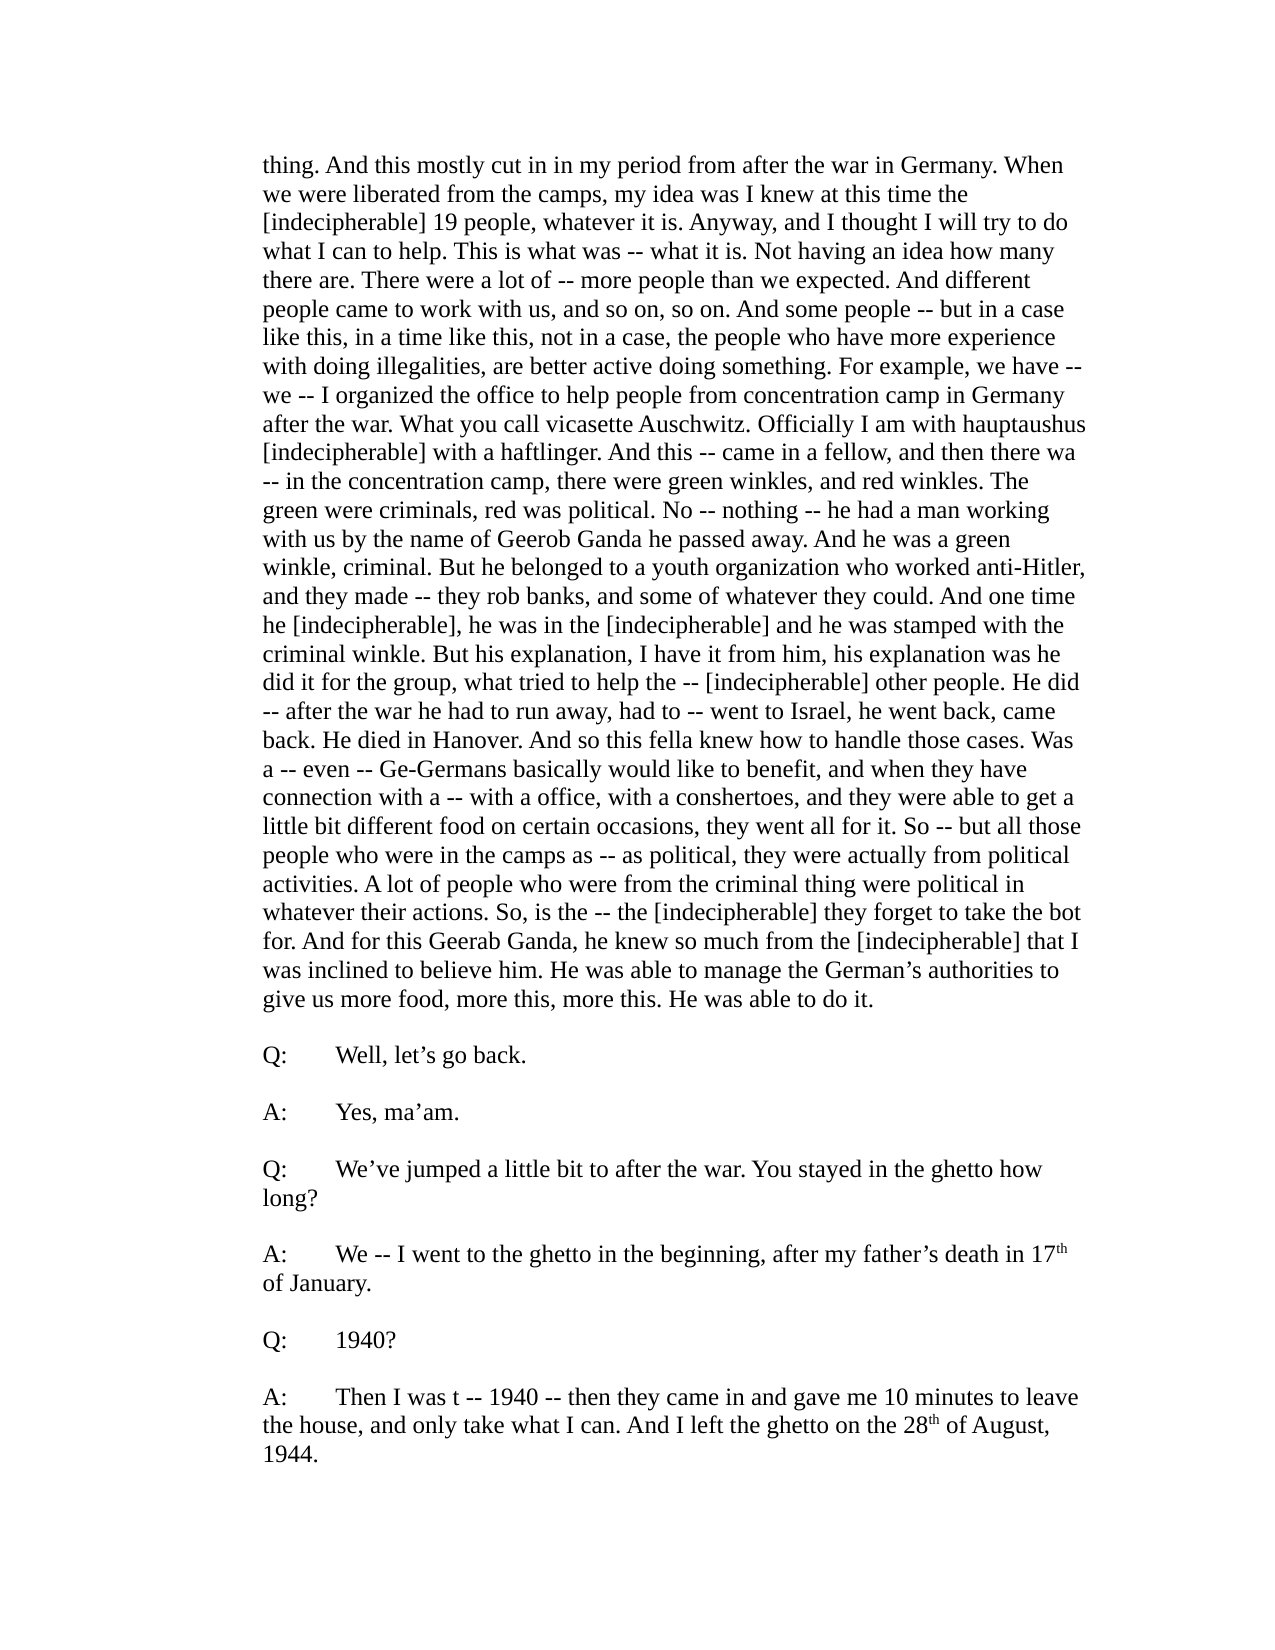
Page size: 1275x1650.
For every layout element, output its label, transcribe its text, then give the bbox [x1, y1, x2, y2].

text Q: We’ve jumped a little bit to after the war. You stayed in the ghetto how long? [262, 1214, 1087, 1271]
text Q: 1940? [262, 1386, 1087, 1415]
text A: Yes, ma’am. [262, 1156, 1087, 1185]
text Q: Well, let’s go back. [262, 1099, 1087, 1127]
text A: We -- I went to the ghetto in the beginning, after my father’s death in 17th of January. [262, 1300, 1087, 1357]
